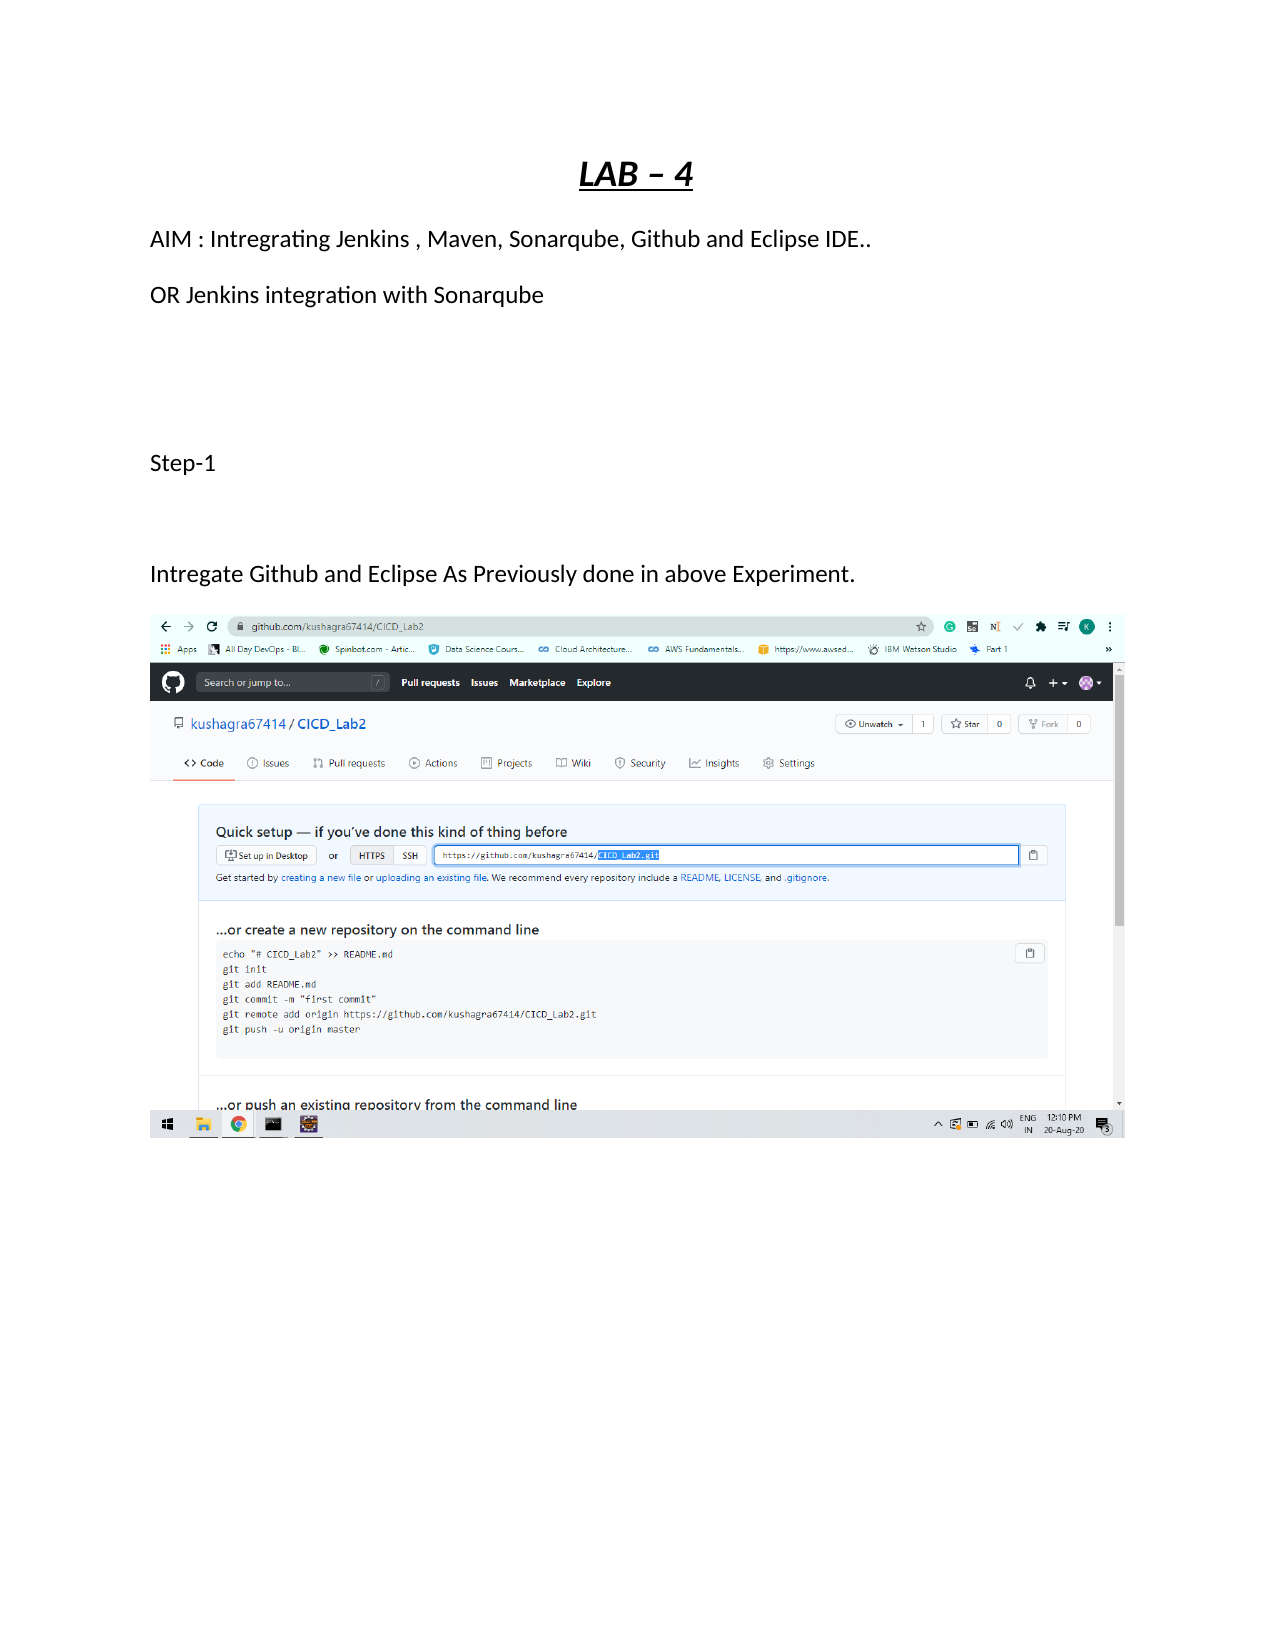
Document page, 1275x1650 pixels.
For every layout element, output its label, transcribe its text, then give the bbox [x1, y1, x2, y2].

text Step-1 [150, 447, 1125, 477]
text Intregate Github and Eclipse As Previously done in above Experiment. [150, 558, 1125, 589]
text OR Jenkins integration with Sonarqube [150, 279, 1125, 310]
text AIM : Intregrating Jenkins , Maven, Sonarqube, Github and Eclipse IDE.. [150, 223, 1125, 254]
text LAB – 4 [150, 150, 1125, 196]
picture [150, 614, 1125, 1138]
